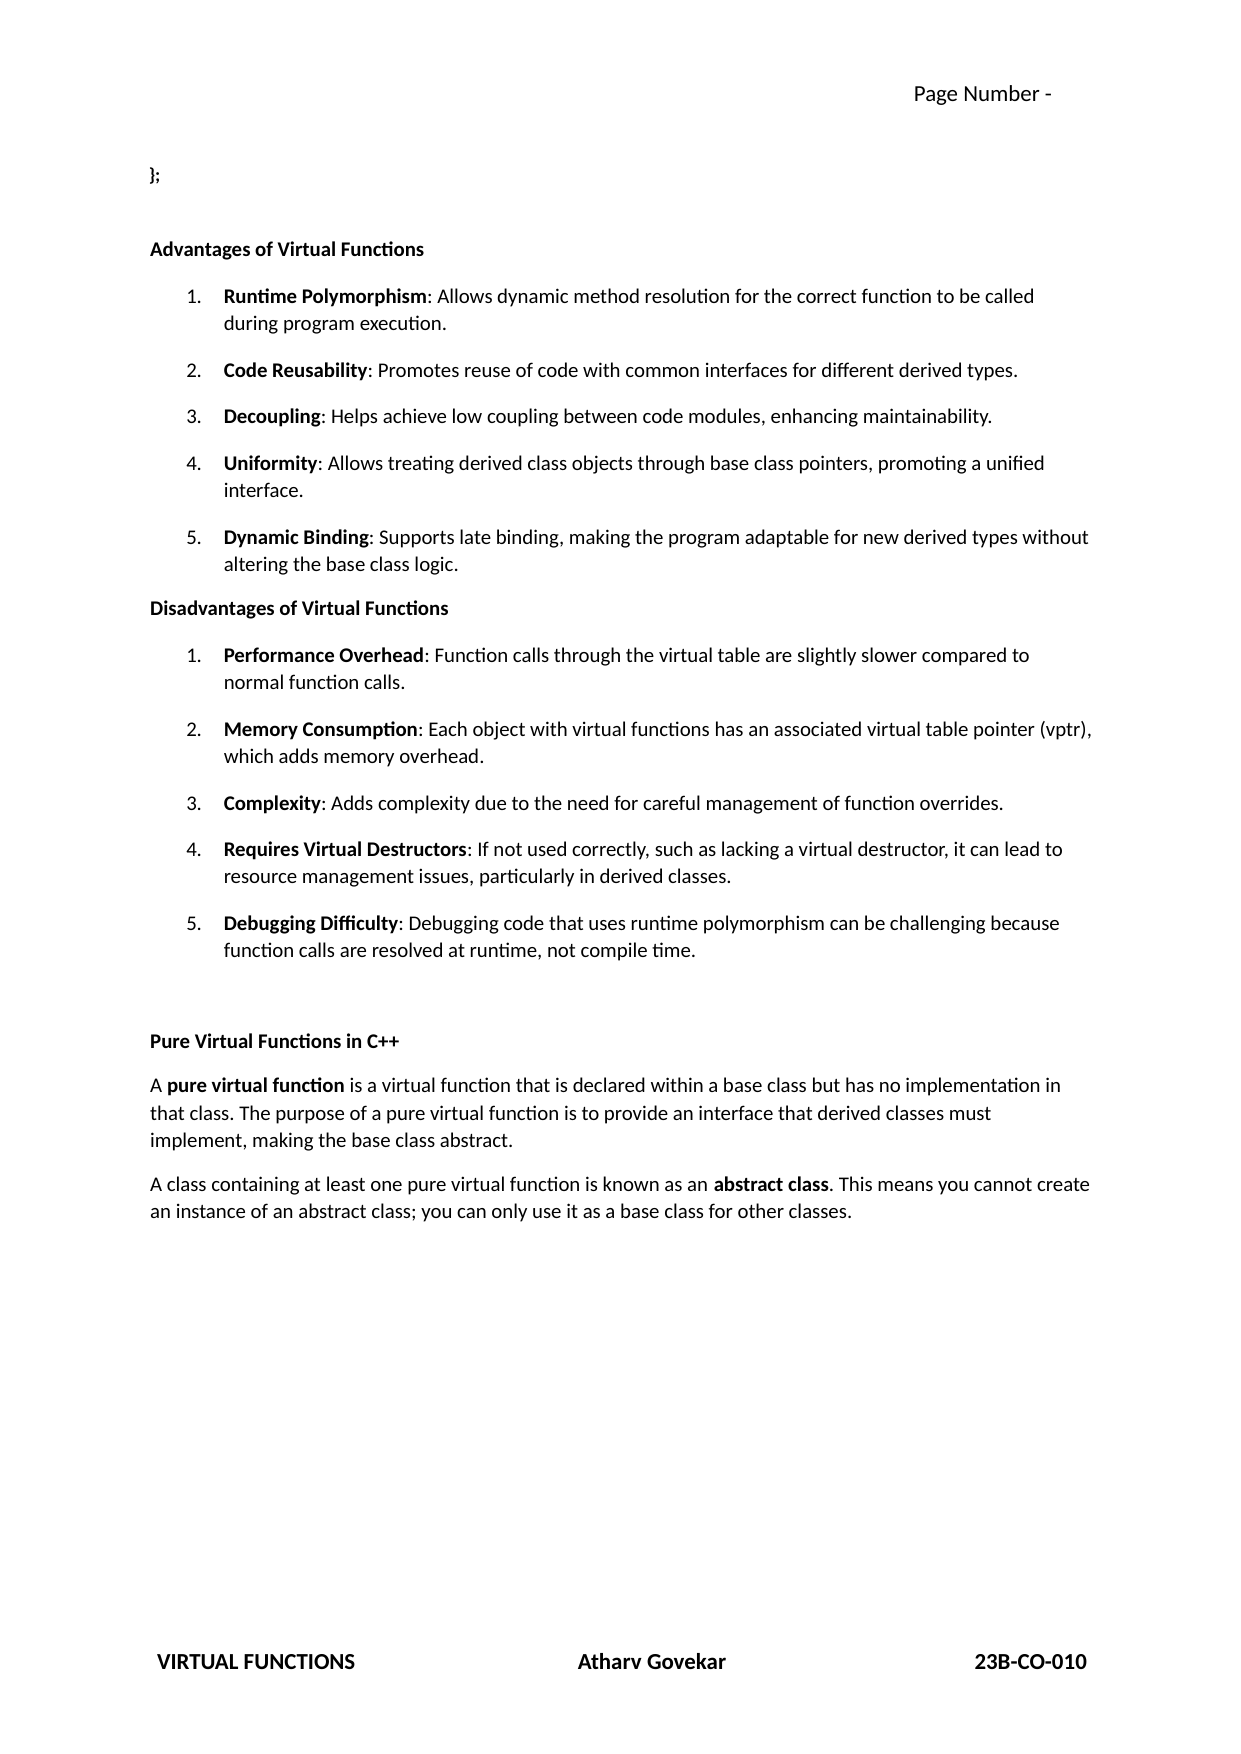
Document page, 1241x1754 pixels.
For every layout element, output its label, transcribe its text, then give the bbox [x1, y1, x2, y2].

list Dynamic Binding: Supports late binding, making the program adaptable for new derived types without altering the base class logic. [186, 524, 1094, 577]
text A pure virtual function is a virtual function that is declared within a base class but has no implementation in that class. The purpose of a pure virtual function is to provide an interface that derived classes must implement, making the base class abstract. [150, 1072, 1094, 1152]
subtitle Advantages of Virtual Functions [150, 236, 1094, 262]
list Memory Consumption: Each object with virtual functions has an associated virtual table pointer (vptr), which adds memory overhead. [186, 716, 1094, 769]
list Decoupling: Helps achieve low coupling between code modules, enhancing maintainability. [186, 404, 1094, 429]
list Runtime Polymorphism: Allows dynamic method resolution for the correct function to be called during program execution. [186, 283, 1094, 336]
list Performance Overhead: Function calls through the virtual table are slightly slower compared to normal function calls. [186, 642, 1094, 695]
text A class containing at least one pure virtual function is known as an abstract class. This means you cannot create an instance of an abstract class; you can only use it as a base class for other classes. [150, 1171, 1094, 1223]
list Debugging Difficulty: Debugging code that uses runtime polymorphism can be challenging because function calls are resolved at runtime, not compile time. [186, 910, 1094, 963]
subtitle Disadvantages of Virtual Functions [150, 595, 1094, 621]
subtitle Pure Virtual Functions in C++ [150, 1028, 1094, 1054]
list Code Reusability: Promotes reuse of code with common interfaces for different derived types. [186, 357, 1094, 382]
list Requires Virtual Destructors: If not used correctly, such as lacking a virtual destructor, it can lead to resource management issues, particularly in derived classes. [186, 837, 1094, 889]
list Uniformity: Allows treating derived class objects through base class pointers, promoting a unified interface. [186, 450, 1094, 503]
list Complexity: Adds complexity due to the need for careful management of function overrides. [186, 790, 1094, 815]
text }; [148, 163, 675, 186]
